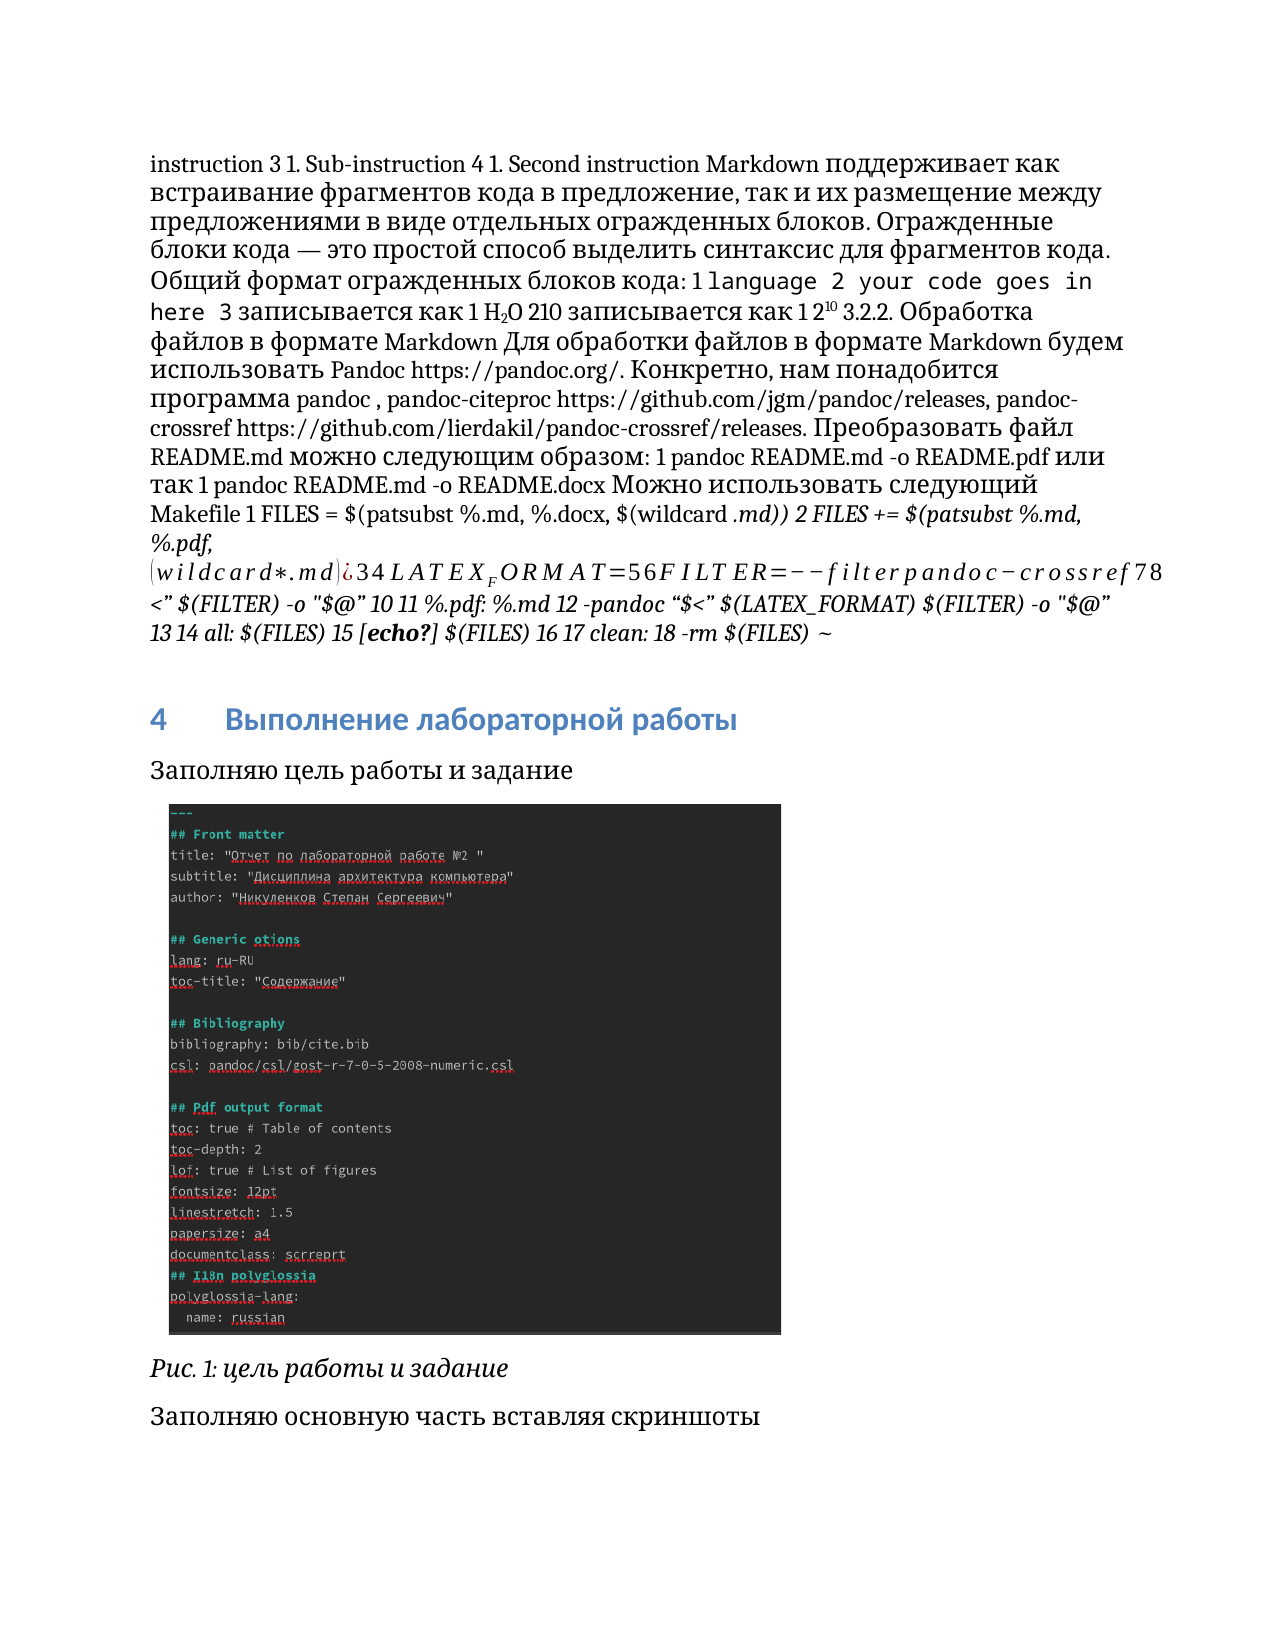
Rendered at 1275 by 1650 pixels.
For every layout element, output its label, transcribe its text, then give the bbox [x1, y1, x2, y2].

text Заполняю цель работы и задание [150, 757, 1125, 786]
subtitle 4 Выполнение лабораторной работы [150, 698, 1125, 738]
text Рис. 1: цель работы и задание [150, 1355, 1125, 1384]
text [150, 150, 1125, 648]
text Заполняю основную часть вставляя скриншоты [150, 1403, 1125, 1431]
picture [168, 804, 782, 1335]
